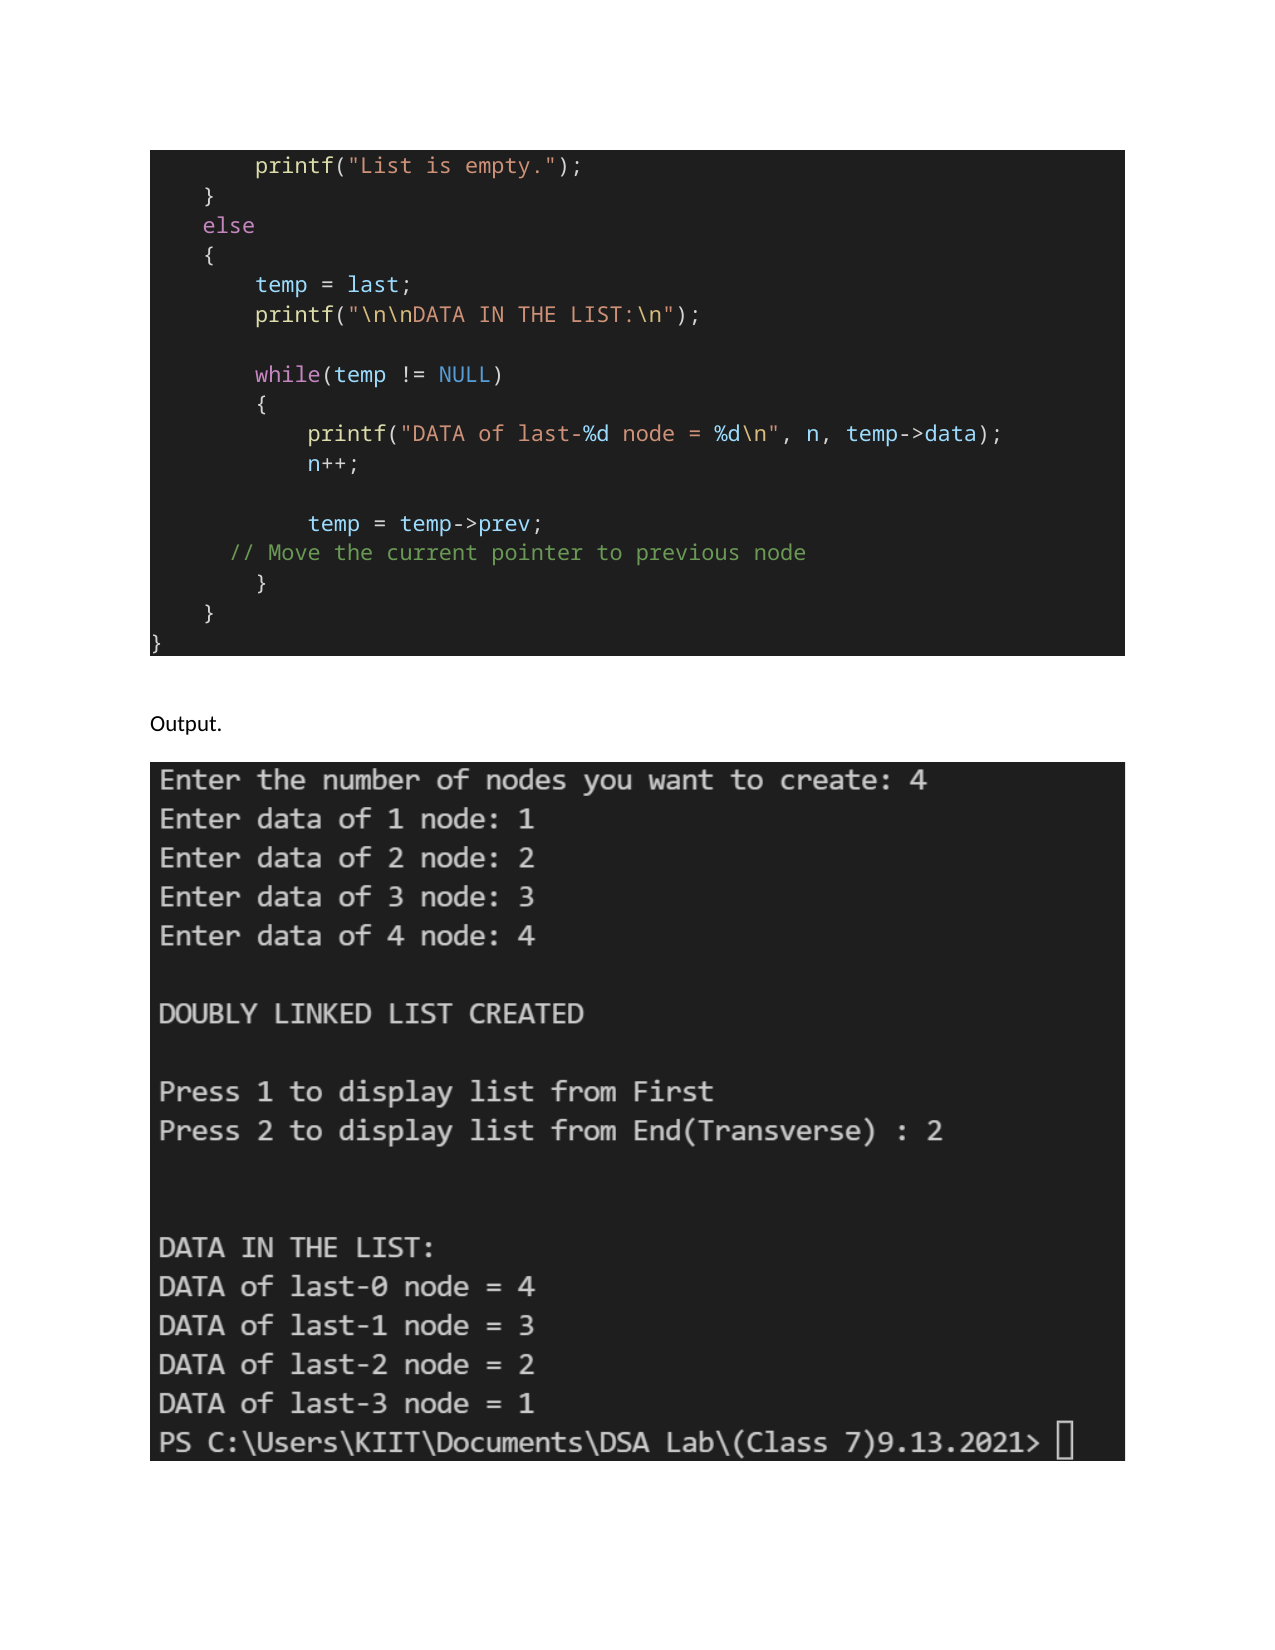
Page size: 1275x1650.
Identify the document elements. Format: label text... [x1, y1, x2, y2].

text } [150, 627, 1125, 656]
text } [150, 597, 1125, 627]
text printf("\n\nDATA IN THE LIST:\n"); [150, 299, 1125, 329]
text printf("List is empty."); [150, 150, 1125, 180]
picture [150, 762, 1125, 1461]
text else [150, 209, 1125, 239]
text { [150, 239, 1125, 269]
text temp = last; [150, 269, 1125, 299]
text } [150, 180, 1125, 209]
text printf("DATA of last-%d node = %d\n", n, temp->data); [150, 418, 1125, 448]
text Output. [150, 709, 1125, 737]
text n++; [150, 448, 1125, 478]
text while(temp != NULL) [150, 358, 1125, 388]
text { [150, 388, 1125, 418]
text temp = temp->prev; // Move the current pointer to previous node [150, 507, 1125, 567]
text } [150, 567, 1125, 597]
